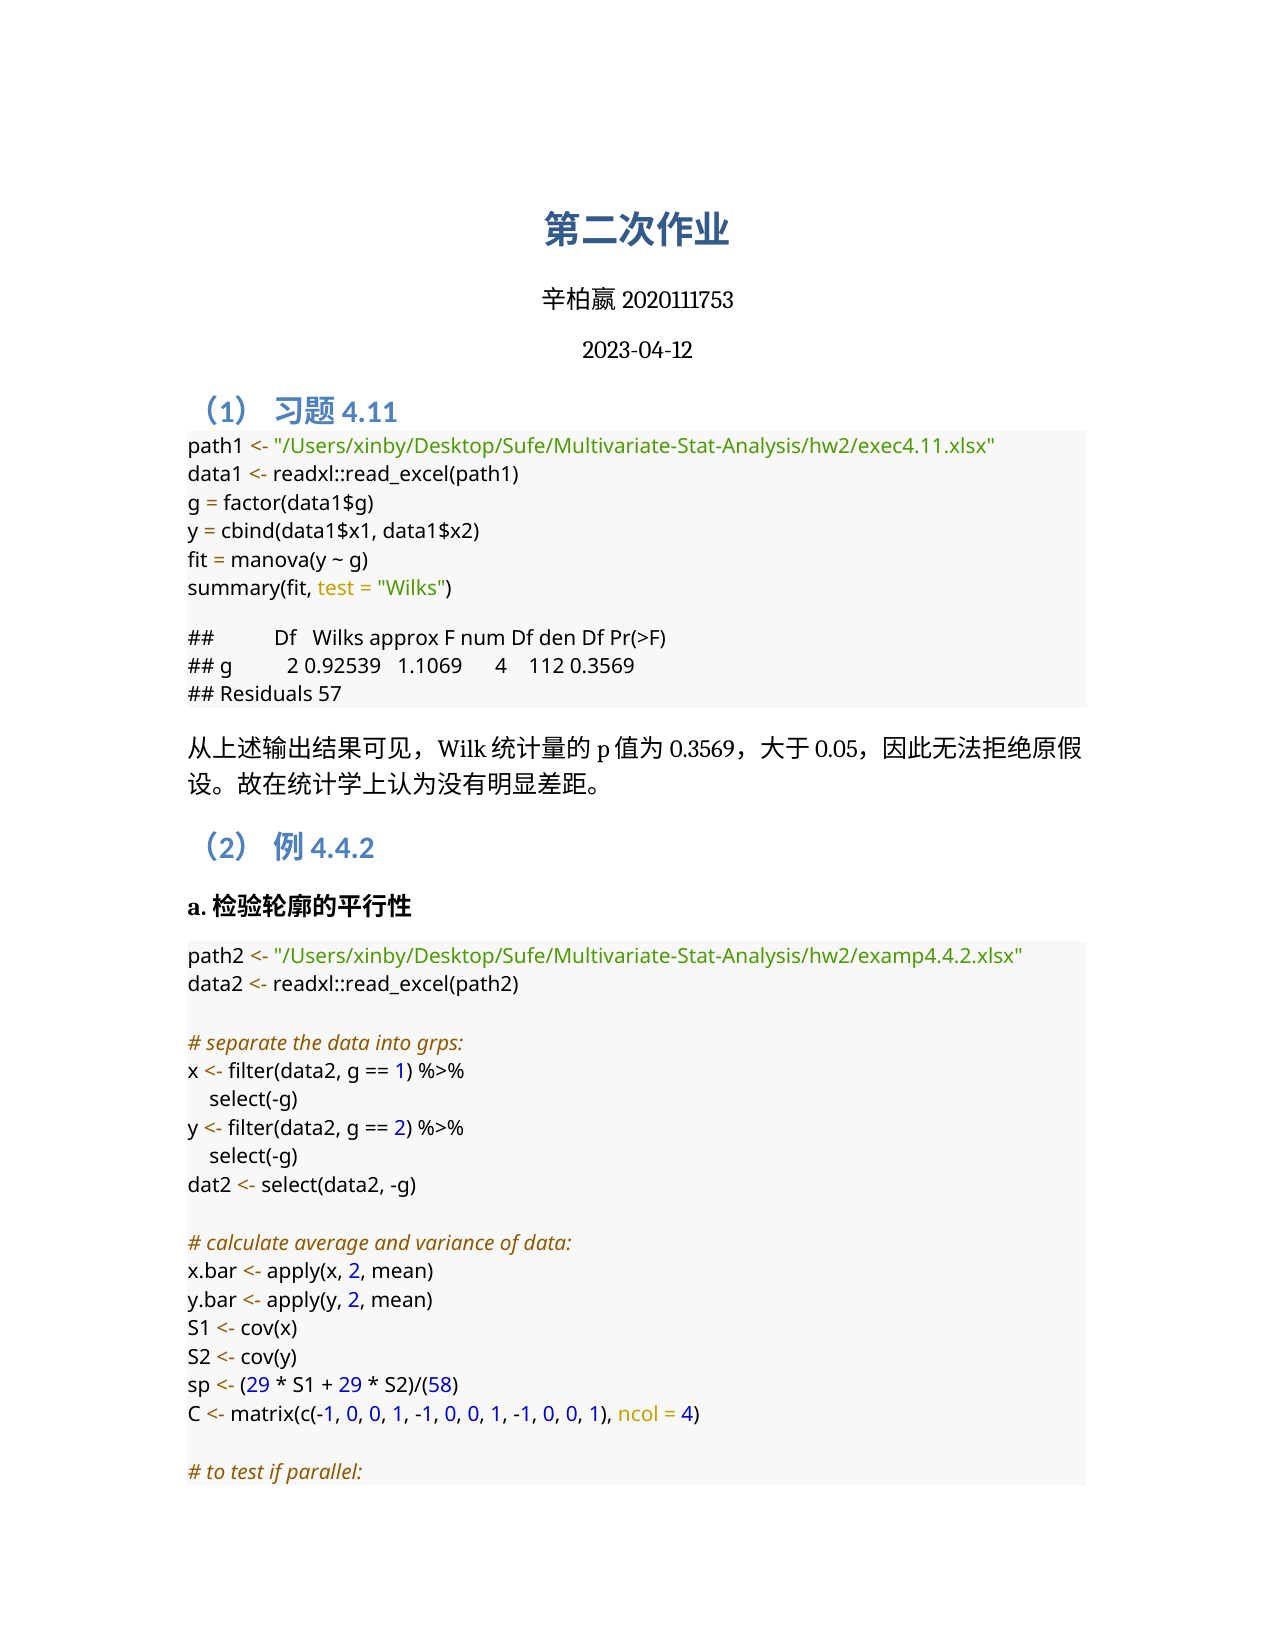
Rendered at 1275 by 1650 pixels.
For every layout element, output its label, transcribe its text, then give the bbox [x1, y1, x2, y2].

text path1 <- "/Users/xinby/Desktop/Sufe/Multivariate-Stat-Analysis/hw2/exec4.11.xlsx" data1 <- readxl::read_excel(path1) g = factor(data1$g) y = cbind(data1$x1, data1$x2) fit = manova(y ~ g) summary(fit, test = "Wilks") [187, 431, 1087, 602]
title 第二次作业 [187, 200, 1087, 254]
text 辛柏嬴 2020111753 [187, 279, 1087, 316]
text 2023-04-12 [187, 336, 1087, 365]
text a. 检验轮廓的平行性 [187, 886, 1087, 922]
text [187, 941, 1087, 1485]
text ## Df Wilks approx F num Df den Df Pr(>F) ## g 2 0.92539 1.1069 4 112 0.3569 ## Residuals 57 [187, 623, 1087, 708]
subtitle （2） 例4.4.2 [187, 822, 1087, 867]
subtitle （1） 习题4.11 [187, 386, 1087, 431]
text 从上述输出结果可见，Wilk统计量的p值为0.3569，大于0.05，因此无法拒绝原假设。故在统计学上认为没有明显差距。 [187, 729, 1087, 801]
